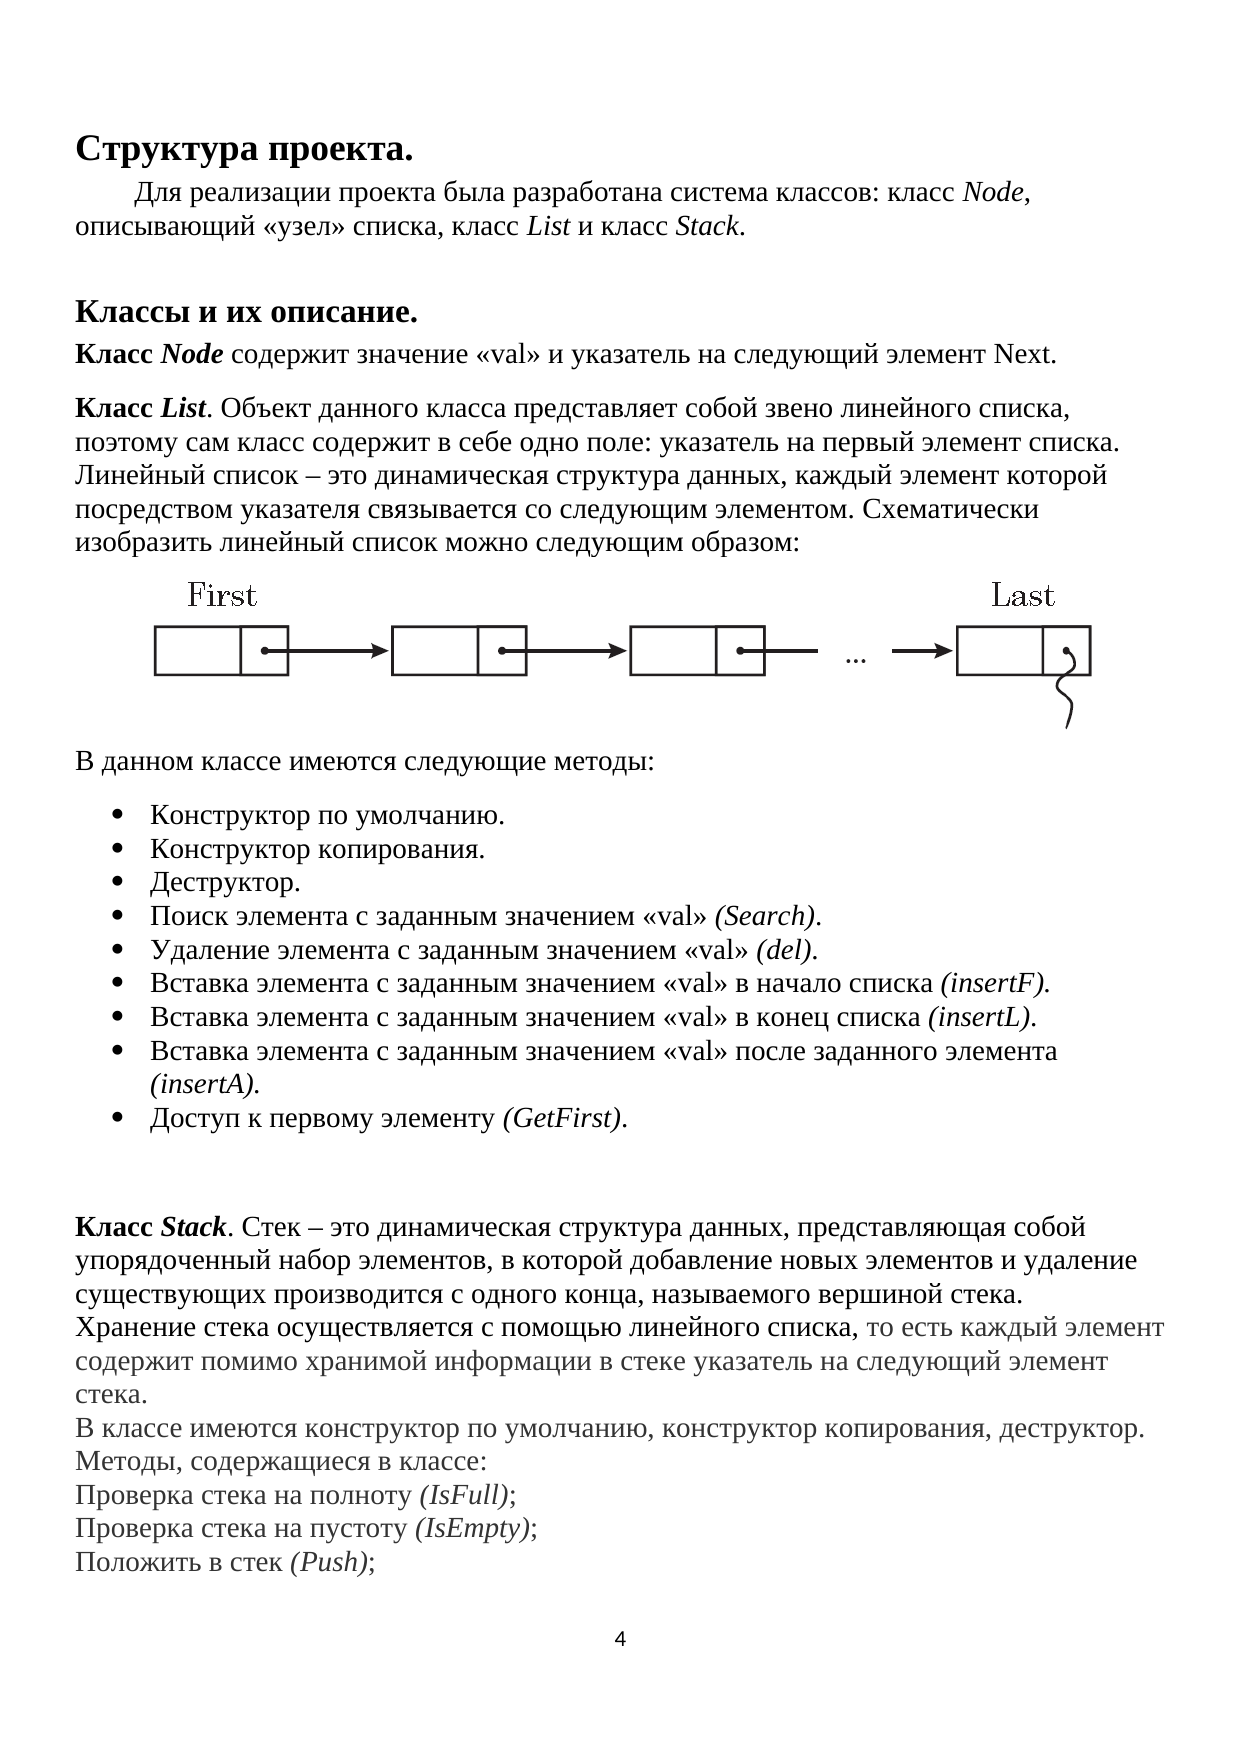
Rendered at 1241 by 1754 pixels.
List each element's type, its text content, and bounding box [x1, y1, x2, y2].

list Вставка элемента с заданным значением «val» после заданного элемента (insertA). [112, 1033, 1165, 1100]
list Удаление элемента с заданным значением «val» (del). [112, 932, 1165, 965]
text Класс List. Объект данного класса представляет собой звено линейного списка, поэтому сам класс содержит в себе одно поле: указатель на первый элемент списка. Линейный список – это динамическая структура данных, каждый элемент которой посредством указателя связывается со следующим элементом. Схематически изобразить линейный список можно следующим образом: В данном классе имеются следующие методы: [75, 390, 1165, 557]
subtitle Структура проекта. [75, 125, 1165, 168]
text Класс List. Объект данного класса представляет собой звено линейного списка, поэтому сам класс содержит в себе одно поле: указатель на первый элемент списка. Линейный список – это динамическая структура данных, каждый элемент которой посредством указателя связывается со следующим элементом. Схематически изобразить линейный список можно следующим образом: В данном классе имеются следующие методы: [75, 743, 1165, 776]
text Для реализации проекта была разработана система классов: класс Node, описывающий «узел» списка, класс List и класс Stack. [75, 174, 1165, 242]
list Конструктор копирования. [112, 831, 1165, 864]
list Деструктор. [112, 864, 1165, 898]
subtitle Классы и их описание. [75, 292, 1165, 330]
list Конструктор по умолчанию. [112, 797, 1165, 831]
list Доступ к первому элементу (GetFirst). [112, 1100, 1165, 1133]
picture [75, 557, 1166, 743]
list Поиск элемента с заданным значением «val» (Search). [112, 898, 1165, 932]
text Класс Node содержит значение «val» и указатель на следующий элемент Next. [75, 336, 1165, 369]
list Вставка элемента с заданным значением «val» в конец списка (insertL). [112, 999, 1165, 1033]
list Вставка элемента с заданным значением «val» в начало списка (insertF). [112, 965, 1165, 999]
